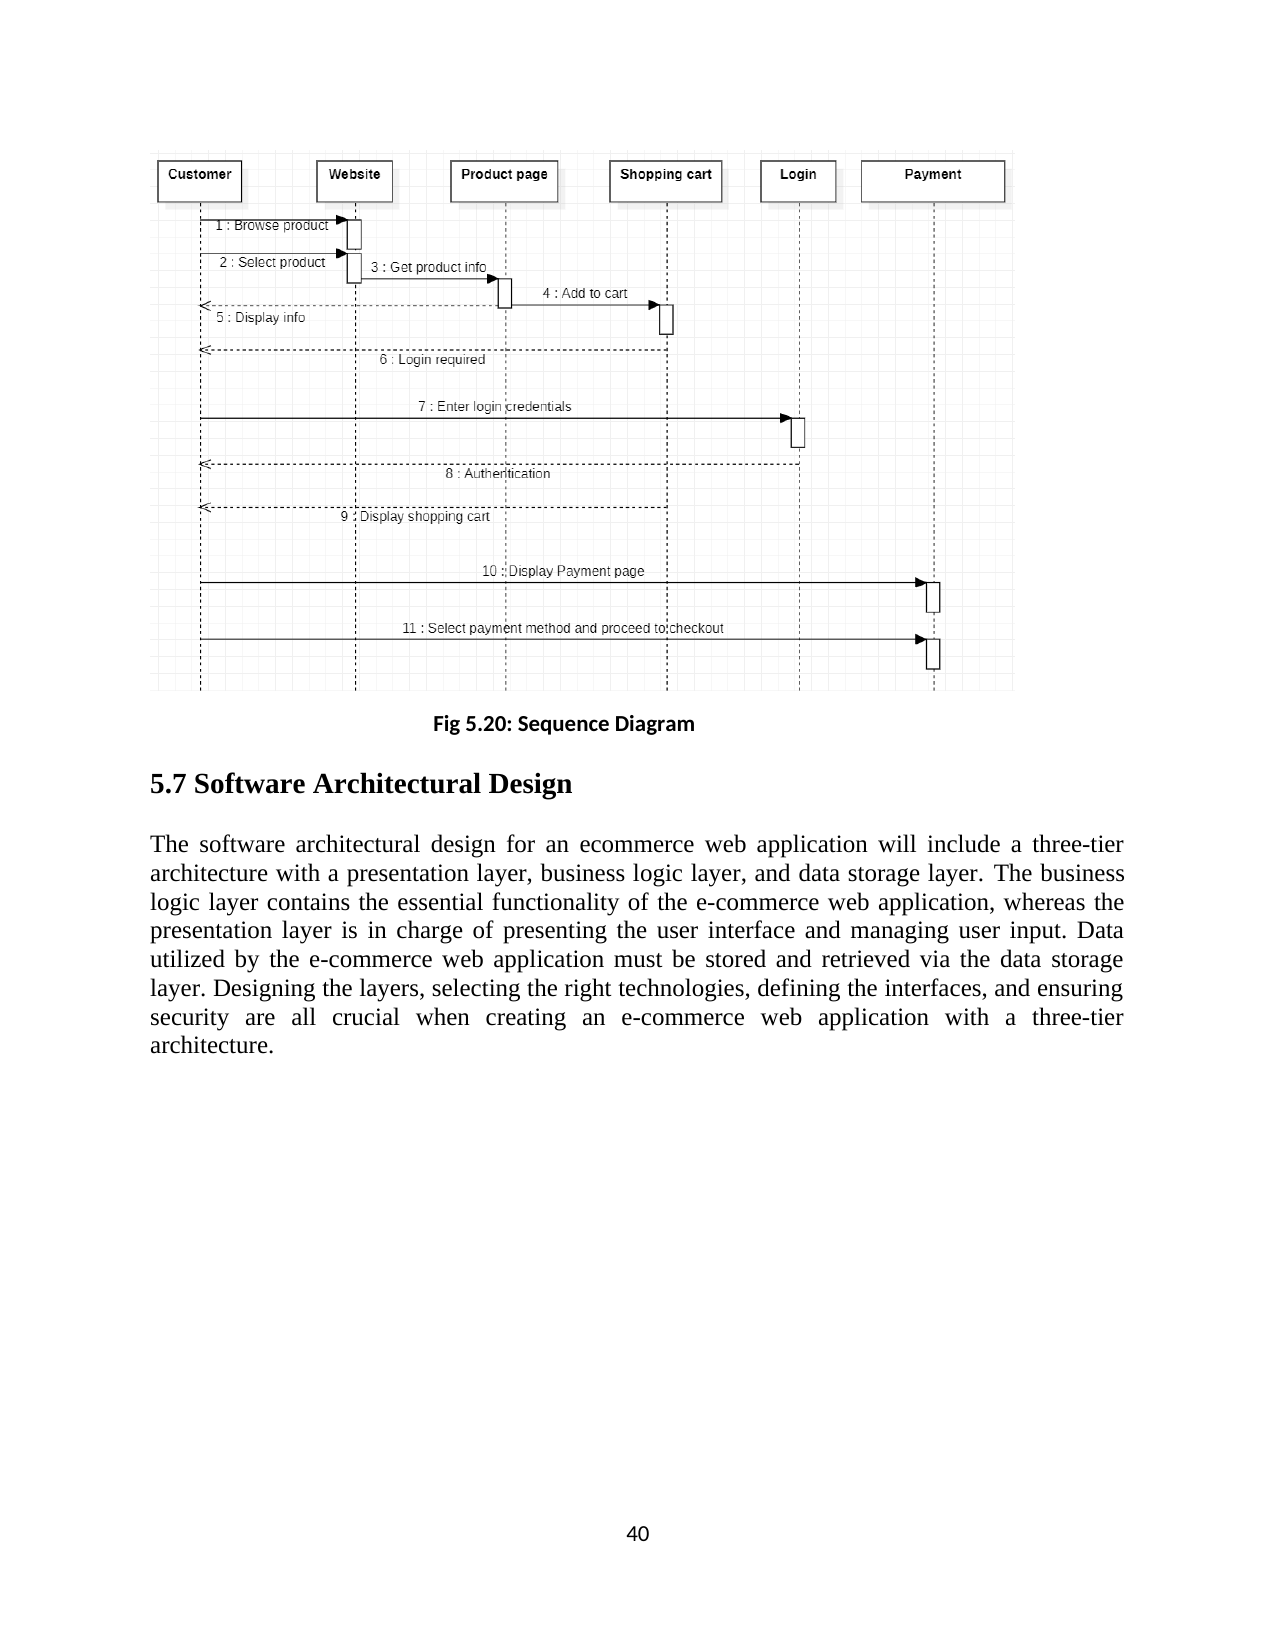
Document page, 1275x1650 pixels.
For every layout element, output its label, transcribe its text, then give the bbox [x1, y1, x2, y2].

text Fig 5.20: Sequence Diagram [150, 709, 1125, 737]
picture [150, 150, 1015, 691]
text The software architectural design for an ecommerce web application will include a three-tier architecture with a presentation layer, business logic layer, and data storage layer. The business logic layer contains the essential functionality of the e-commerce web application, whereas the presentation layer is in charge of presenting the user interface and managing user input. Data utilized by the e-commerce web application must be stored and retrieved via the data storage layer. Designing the layers, selecting the right technologies, defining the interfaces, and ensuring security are all crucial when creating an e-commerce web application with a three-tier architecture. [150, 829, 1125, 1059]
text 5.7 Software Architectural Design [150, 766, 1125, 800]
